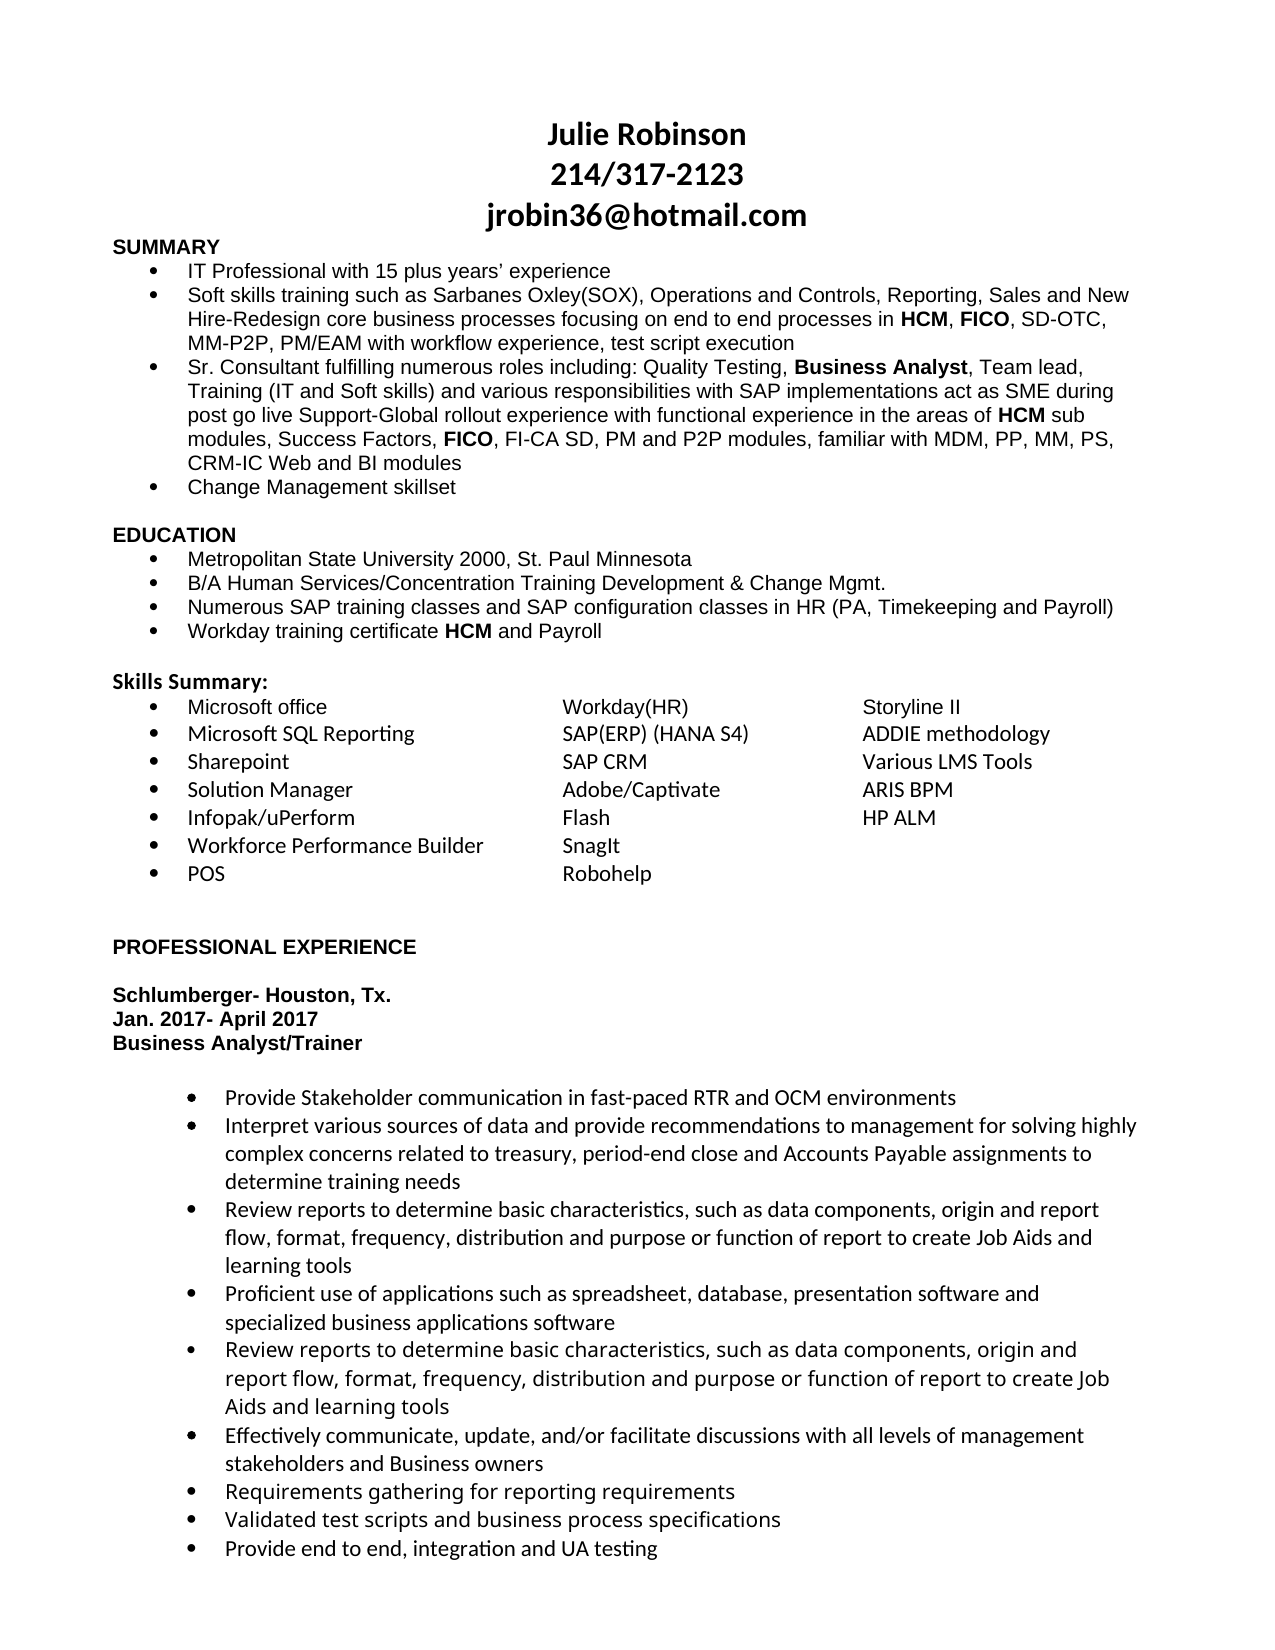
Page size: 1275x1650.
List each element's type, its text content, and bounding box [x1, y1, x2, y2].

list POS Robohelp [150, 859, 1087, 887]
list Review reports to determine basic characteristics, such as data components, origin and report flow, format, frequency, distribution and purpose or function of report to create Job Aids and learning tools [187, 1336, 1144, 1421]
text Business Analyst/Trainer [112, 1031, 1144, 1055]
list Microsoft SQL Reporting SAP(ERP) (HANA S4) ADDIE methodology [150, 719, 1087, 747]
list Workday training certificate HCM and Payroll [150, 619, 1144, 643]
list Review reports to determine basic characteristics, such as data components, origin and report flow, format, frequency, distribution and purpose or function of report to create Job Aids and learning tools [187, 1196, 1144, 1279]
text Julie Robinson [150, 112, 1144, 153]
text Skills Summary: [112, 667, 1087, 695]
list Effectively communicate, update, and/or facilitate discussions with all levels of management stakeholders and Business owners [187, 1421, 1144, 1477]
list Metropolitan State University 2000, St. Paul Minnesota [150, 547, 1144, 571]
text SUMMARY [112, 235, 1144, 259]
text EDUCATION [112, 523, 1144, 547]
list Solution Manager Adobe/Captivate ARIS BPM [150, 775, 1087, 803]
list Provide end to end, integration and UA testing [187, 1534, 1144, 1562]
list Proficient use of applications such as spreadsheet, database, presentation software and specialized business applications software [187, 1279, 1144, 1336]
text 214/317-2123 [150, 153, 1144, 194]
text jrobin36@hotmail.com [150, 194, 1144, 235]
list Sr. Consultant fulfilling numerous roles including: Quality Testing, Business Analyst, Team lead, Training (IT and Soft skills) and various responsibilities with SAP implementations act as SME during post go live Support-Global rollout experience with functional experience in the areas of HCM sub modules, Success Factors, FICO, FI-CA SD, PM and P2P modules, familiar with MDM, PP, MM, PS, CRM-IC Web and BI modules [150, 355, 1144, 474]
list Validated test scripts and business process specifications [187, 1505, 1144, 1534]
list Soft skills training such as Sarbanes Oxley(SOX), Operations and Controls, Reporting, Sales and New Hire-Redesign core business processes focusing on end to end processes in HCM, FICO, SD-OTC, MM-P2P, PM/EAM with workflow experience, test script execution [150, 283, 1144, 355]
text Jan. 2017- April 2017 [112, 1007, 1144, 1031]
text PROFESSIONAL EXPERIENCE [112, 935, 1144, 959]
list Requirements gathering for reporting requirements [187, 1477, 1144, 1505]
list Infopak/uPerform Flash HP ALM [150, 803, 1087, 831]
list Microsoft office Workday(HR) Storyline II [150, 695, 1144, 719]
list Sharepoint SAP CRM Various LMS Tools [150, 747, 1087, 775]
list IT Professional with 15 plus years’ experience [150, 259, 1144, 283]
list B/A Human Services/Concentration Training Development & Change Mgmt. [150, 571, 1144, 595]
list Provide Stakeholder communication in fast-paced RTR and OCM environments [187, 1083, 1144, 1111]
list Change Management skillset [150, 474, 1144, 499]
list Numerous SAP training classes and SAP configuration classes in HR (PA, Timekeeping and Payroll) [150, 595, 1144, 619]
list Workforce Performance Builder SnagIt [150, 831, 1087, 859]
list Interpret various sources of data and provide recommendations to management for solving highly complex concerns related to treasury, period-end close and Accounts Payable assignments to determine training needs [187, 1111, 1144, 1196]
text Schlumberger- Houston, Tx. [112, 983, 1144, 1007]
